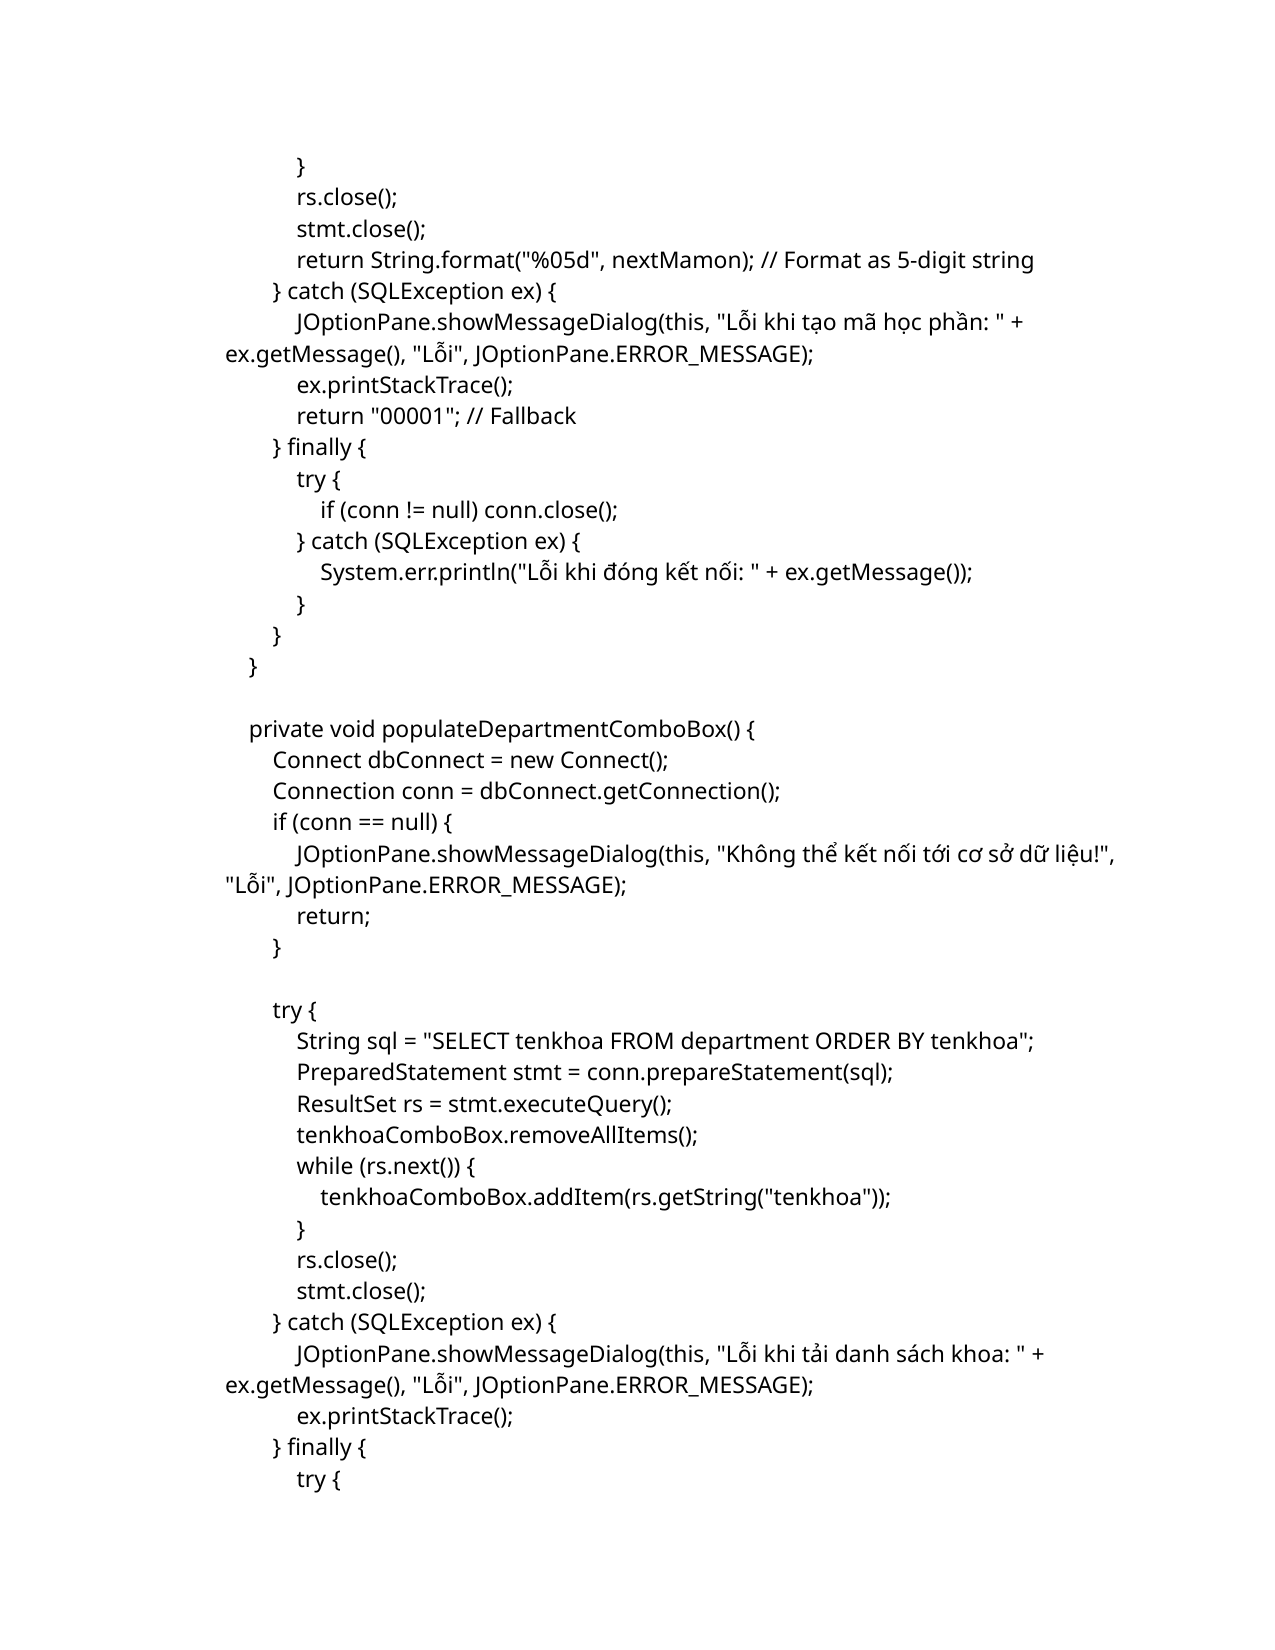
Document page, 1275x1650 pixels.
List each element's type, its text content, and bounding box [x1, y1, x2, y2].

list Connection conn = dbConnect.getConnection(); [225, 775, 1125, 806]
list return "00001"; // Fallback [225, 400, 1125, 431]
list } catch (SQLException ex) { [225, 275, 1125, 306]
list } catch (SQLException ex) { [225, 525, 1125, 556]
list } [225, 1212, 1125, 1244]
list if (conn == null) { [225, 806, 1125, 837]
list return; [225, 900, 1125, 931]
list private void populateDepartmentComboBox() { [225, 712, 1125, 744]
list } [225, 650, 1125, 681]
list JOptionPane.showMessageDialog(this, "Không thể kết nối tới cơ sở dữ liệu!", "Lỗi", JOptionPane.ERROR_MESSAGE); [225, 837, 1125, 900]
list Connect dbConnect = new Connect(); [225, 744, 1125, 775]
list tenkhoaComboBox.addItem(rs.getString("tenkhoa")); [225, 1181, 1125, 1212]
list } [225, 587, 1125, 619]
list rs.close(); [225, 1244, 1125, 1275]
list ResultSet rs = stmt.executeQuery(); [225, 1087, 1125, 1119]
list JOptionPane.showMessageDialog(this, "Lỗi khi tải danh sách khoa: " + ex.getMessage(), "Lỗi", JOptionPane.ERROR_MESSAGE); [225, 1337, 1125, 1400]
list try { [225, 462, 1125, 494]
list try { [225, 994, 1125, 1025]
list String sql = "SELECT tenkhoa FROM department ORDER BY tenkhoa"; [225, 1025, 1125, 1056]
list return String.format("%05d", nextMamon); // Format as 5-digit string [225, 244, 1125, 275]
list } [225, 619, 1125, 650]
list while (rs.next()) { [225, 1150, 1125, 1181]
list tenkhoaComboBox.removeAllItems(); [225, 1119, 1125, 1150]
list ex.printStackTrace(); [225, 369, 1125, 400]
list stmt.close(); [225, 1275, 1125, 1306]
list } [225, 931, 1125, 962]
list try { [225, 1462, 1125, 1494]
list if (conn != null) conn.close(); [225, 494, 1125, 525]
list ex.printStackTrace(); [225, 1400, 1125, 1431]
list } catch (SQLException ex) { [225, 1306, 1125, 1337]
list } [225, 150, 1125, 181]
list } finally { [225, 431, 1125, 462]
list PreparedStatement stmt = conn.prepareStatement(sql); [225, 1056, 1125, 1087]
list rs.close(); [225, 181, 1125, 212]
list } finally { [225, 1431, 1125, 1462]
list stmt.close(); [225, 212, 1125, 244]
list System.err.println("Lỗi khi đóng kết nối: " + ex.getMessage()); [225, 556, 1125, 587]
list JOptionPane.showMessageDialog(this, "Lỗi khi tạo mã học phần: " + ex.getMessage(), "Lỗi", JOptionPane.ERROR_MESSAGE); [225, 306, 1125, 369]
